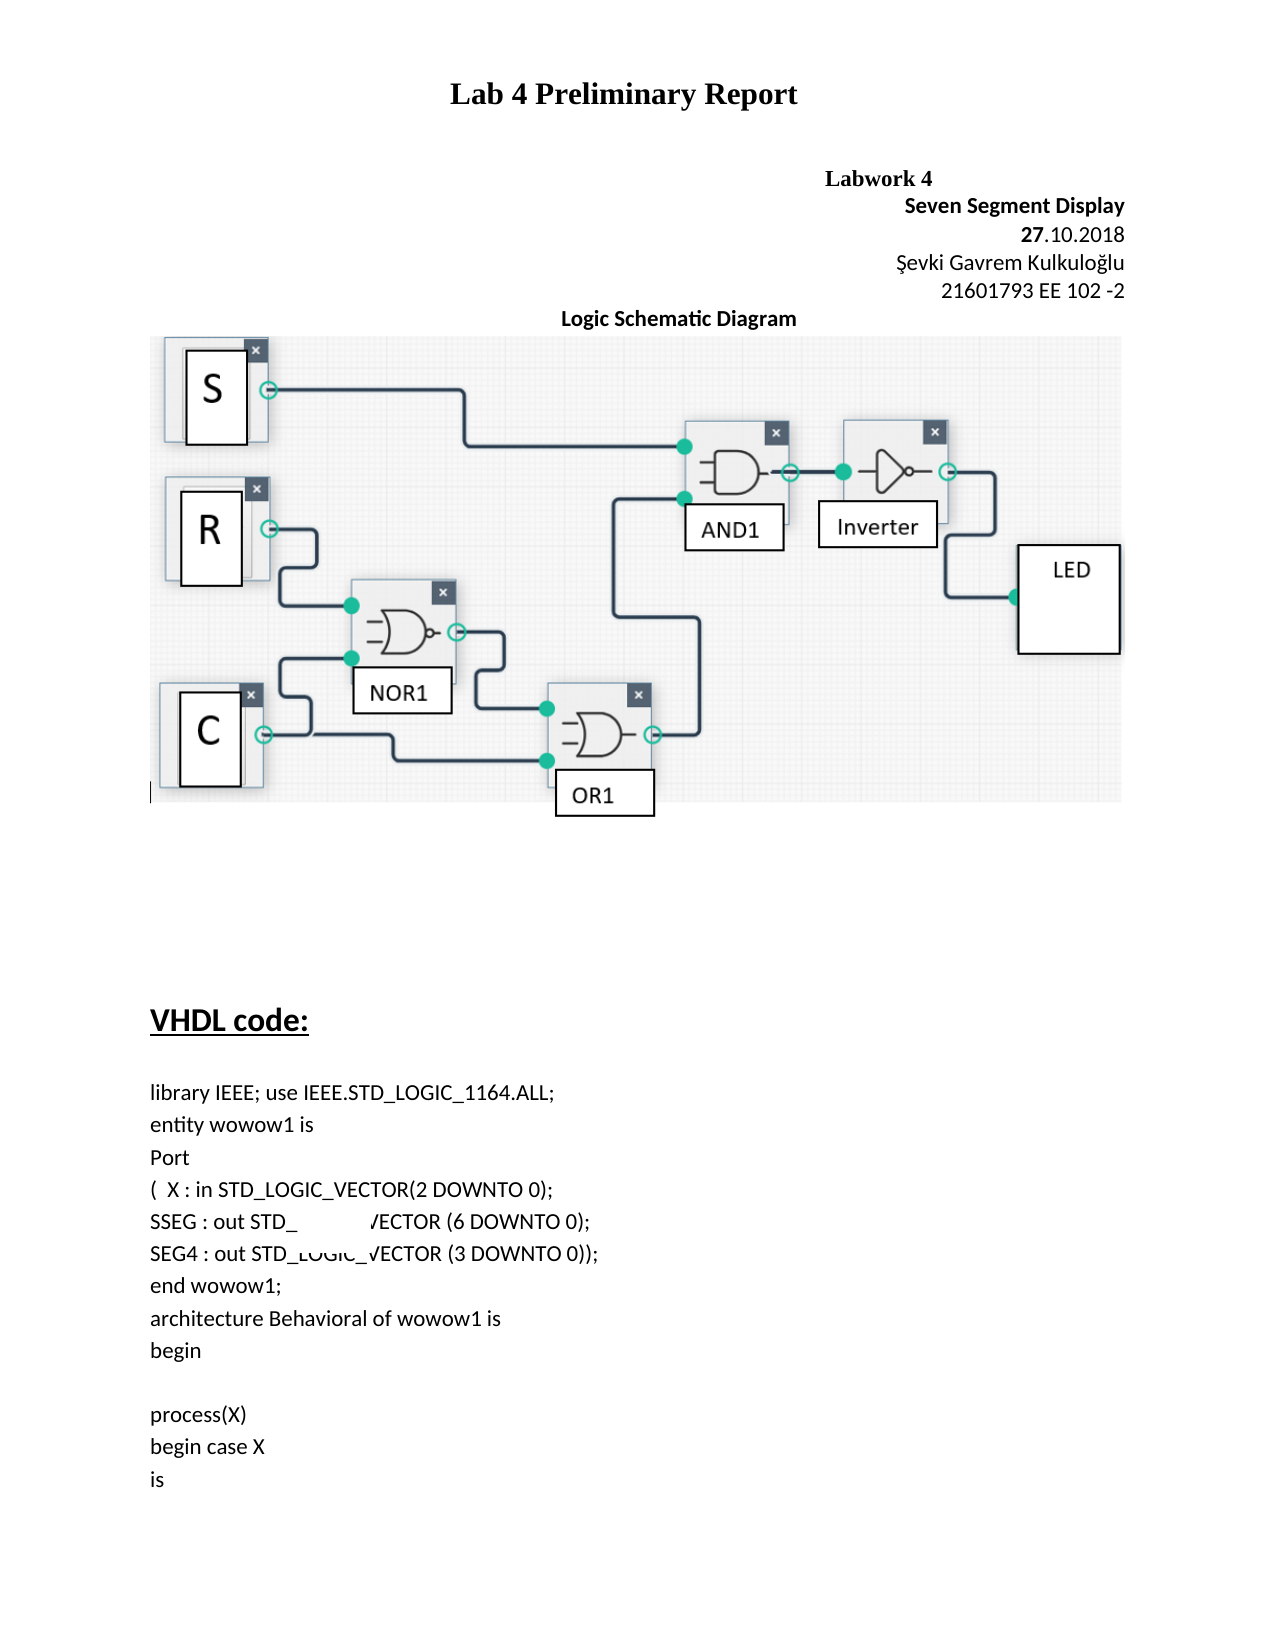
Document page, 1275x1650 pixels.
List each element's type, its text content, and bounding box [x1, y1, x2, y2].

text library IEEE; use IEEE.STD_LOGIC_1164.ALL; [150, 1078, 1125, 1106]
text end wowow1; [150, 1272, 1125, 1299]
text SEG4 : out STD_LOGIC_VECTOR (3 DOWNTO 0)); [150, 1239, 1125, 1267]
text is [150, 1465, 1125, 1493]
list Logic Schematic Diagram [150, 304, 1125, 336]
text SSEG : out STD_LOGIC_VECTOR (6 DOWNTO 0); [150, 1207, 1125, 1235]
text process(X) [150, 1400, 1125, 1428]
text Port [150, 1143, 1125, 1171]
text VHDL code: [150, 999, 1125, 1040]
text begin case X [150, 1432, 1125, 1461]
text entity wowow1 is [150, 1111, 1125, 1139]
text ( X : in STD_LOGIC_VECTOR(2 DOWNTO 0); [150, 1175, 1125, 1203]
picture [150, 336, 1125, 820]
text architecture Behavioral of wowow1 is [150, 1304, 1125, 1332]
text begin [150, 1336, 1125, 1364]
